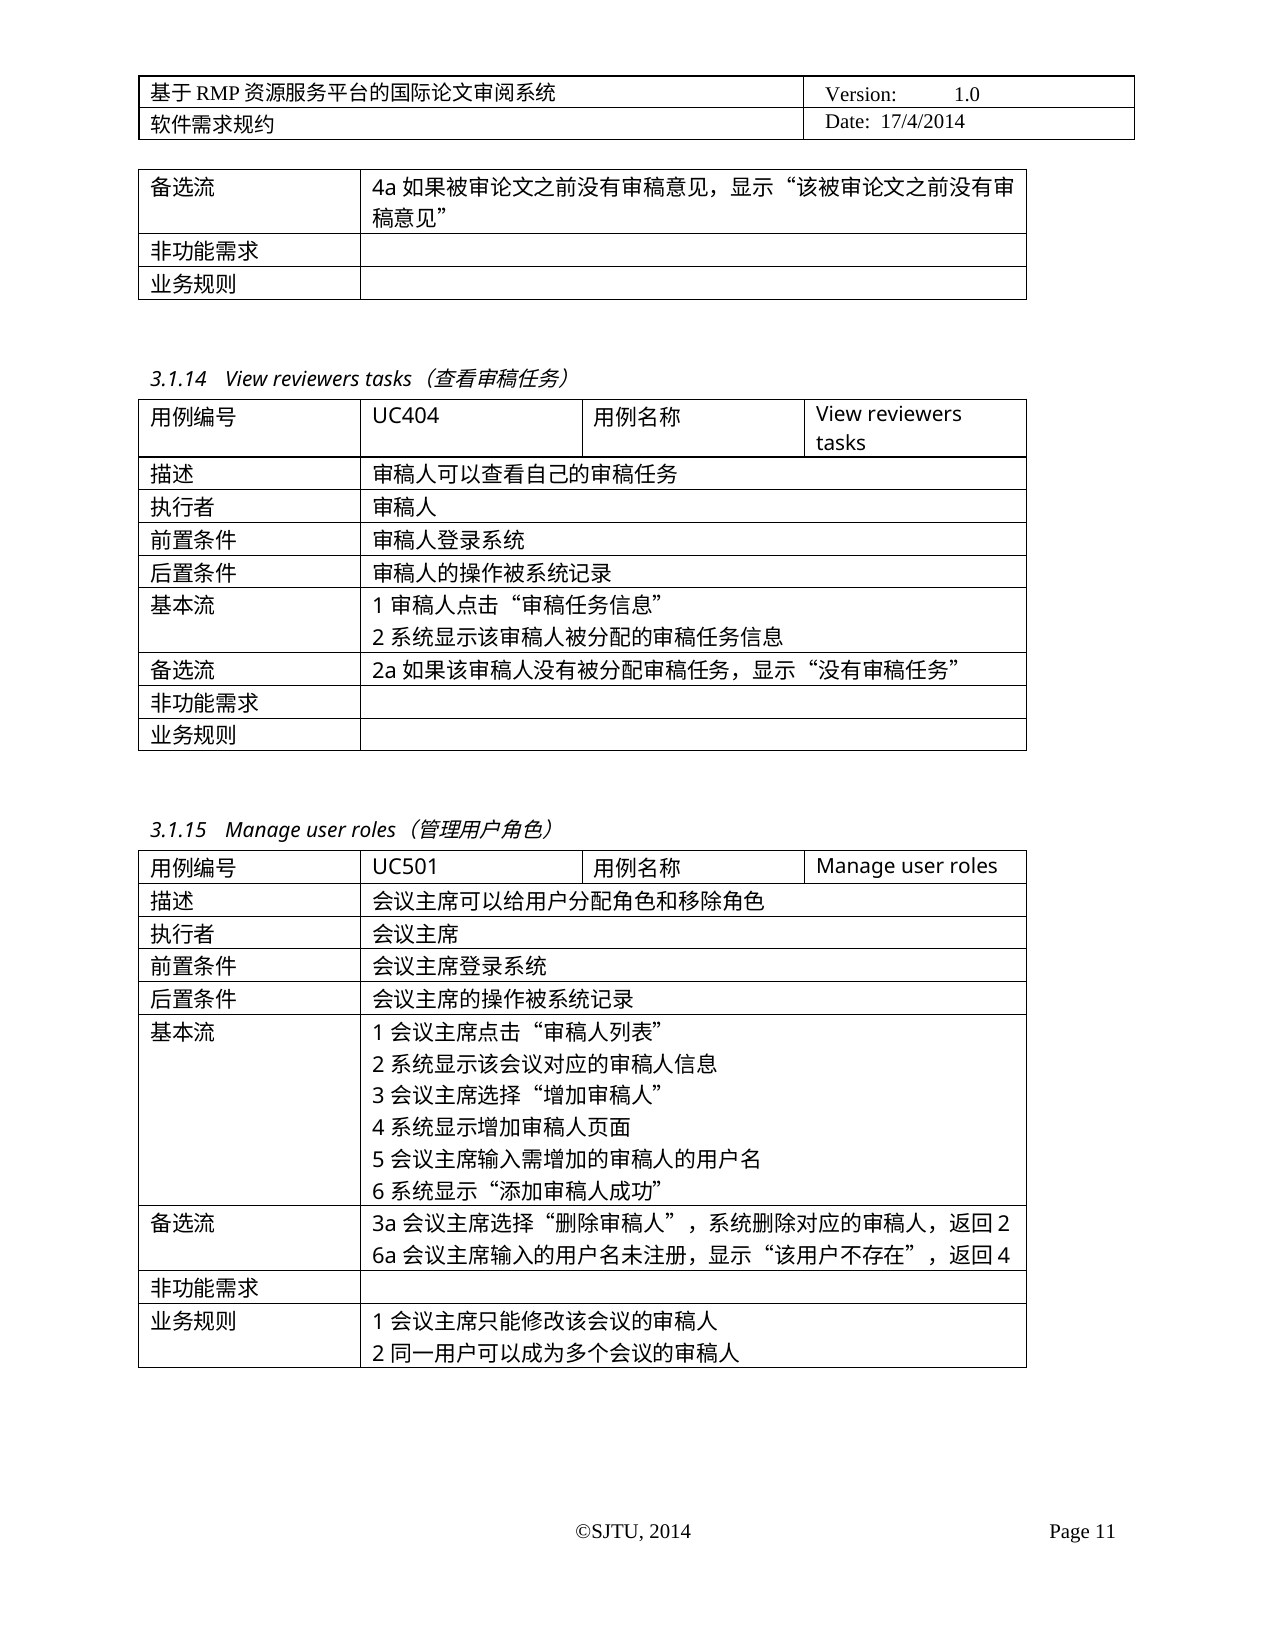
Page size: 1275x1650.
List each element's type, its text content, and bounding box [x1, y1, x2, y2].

table_cell 会议主席 [361, 917, 1026, 948]
table_cell 3a 会议主席选择“删除审稿人”，系统删除对应的审稿人，返回2 6a 会议主席输入的用户名未注册，显示“该用户不存在”，返回4 [361, 1206, 1026, 1270]
table_cell 执行者 [139, 917, 360, 948]
table_cell 会议主席可以给用户分配角色和移除角色 [361, 884, 1026, 916]
table_cell 非功能需求 [139, 1271, 360, 1303]
table_cell 业务规则 [139, 267, 360, 298]
table_cell [361, 1271, 1026, 1303]
table_cell [361, 234, 1026, 266]
table_cell [361, 686, 1026, 717]
table_cell 审稿人可以查看自己的审稿任务 [361, 458, 1026, 489]
table_header 用例编号 [139, 400, 360, 456]
table_cell 备选流 [139, 653, 360, 685]
table_cell 描述 [139, 458, 360, 489]
table_header 用例名称 [583, 851, 804, 883]
table_cell 1 会议主席只能修改该会议的审稿人 2 同一用户可以成为多个会议的审稿人 [361, 1304, 1026, 1367]
table_header 用例名称 [583, 400, 804, 456]
table_cell 2a 如果该审稿人没有被分配审稿任务，显示“没有审稿任务” [361, 653, 1026, 685]
table_cell 1 审稿人点击“审稿任务信息” 2 系统显示该审稿人被分配的审稿任务信息 [361, 588, 1026, 652]
table_header Manage user roles [805, 851, 1026, 883]
table_cell 1 会议主席点击“审稿人列表” 2 系统显示该会议对应的审稿人信息 3 会议主席选择“增加审稿人” 4 系统显示增加审稿人页面 5 会议主席输入需增加的审稿人的用户名 6 系统显示“添加审稿人成功” [361, 1015, 1026, 1205]
table_cell [361, 719, 1026, 750]
table_cell 基本流 [139, 1015, 360, 1205]
table_cell 非功能需求 [139, 234, 360, 266]
table_cell 备选流 [139, 170, 360, 233]
table_cell 后置条件 [139, 982, 360, 1014]
table_cell 基本流 [139, 588, 360, 652]
table_header UC404 [361, 400, 582, 456]
table_cell 业务规则 [139, 719, 360, 750]
table_cell 4a 如果被审论文之前没有审稿意见，显示“该被审论文之前没有审稿意见” [361, 170, 1026, 233]
table_cell 非功能需求 [139, 686, 360, 717]
subtitle Manage user roles（管理用户角色） [150, 814, 1125, 844]
table_cell 会议主席的操作被系统记录 [361, 982, 1026, 1014]
table_header View reviewers tasks [805, 400, 1026, 456]
table_cell 执行者 [139, 490, 360, 522]
table_cell 审稿人 [361, 490, 1026, 522]
table_cell 后置条件 [139, 556, 360, 587]
table_cell 会议主席登录系统 [361, 949, 1026, 981]
table_cell [361, 267, 1026, 298]
table_cell 审稿人的操作被系统记录 [361, 556, 1026, 587]
table_header 用例编号 [139, 851, 360, 883]
table_cell 审稿人登录系统 [361, 523, 1026, 554]
table_cell 备选流 [139, 1206, 360, 1270]
table_header UC501 [361, 851, 582, 883]
table_cell 描述 [139, 884, 360, 916]
subtitle View reviewers tasks（查看审稿任务） [150, 362, 1125, 392]
table_cell 前置条件 [139, 949, 360, 981]
table_cell 业务规则 [139, 1304, 360, 1367]
table_cell 前置条件 [139, 523, 360, 554]
